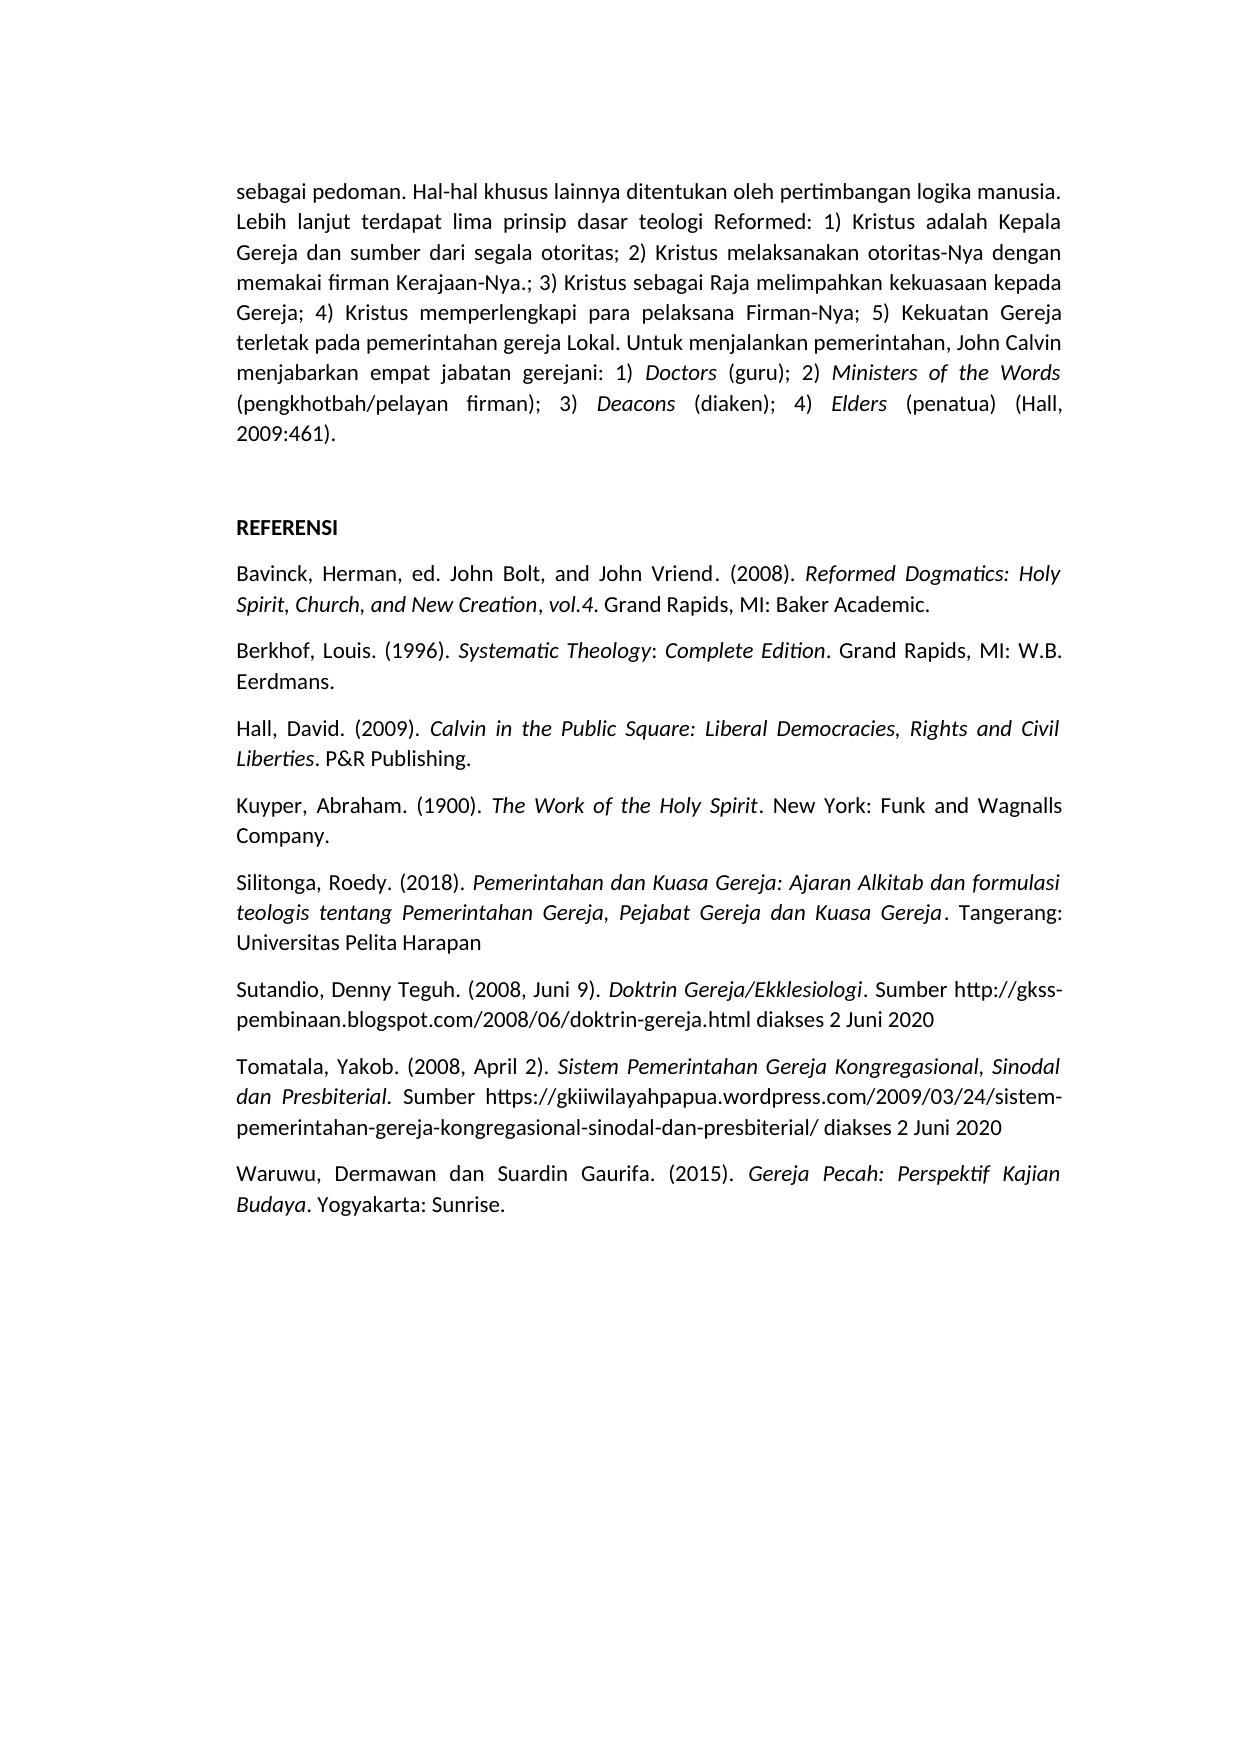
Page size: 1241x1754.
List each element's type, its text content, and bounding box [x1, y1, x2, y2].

text Bavinck, Herman, ed. John Bolt, and John Vriend. (2008). Reformed Dogmatics: Holy Spirit, Church, and New Creation, vol.4. Grand Rapids, MI: Baker Academic. [236, 559, 1063, 618]
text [236, 177, 1063, 447]
text Hall, David. (2009). Calvin in the Public Square: Liberal Democracies, Rights and Civil Liberties. P&R Publishing. [236, 714, 1063, 772]
text Silitonga, Roedy. (2018). Pemerintahan dan Kuasa Gereja: Ajaran Alkitab dan formulasi teologis tentang Pemerintahan Gereja, Pejabat Gereja dan Kuasa Gereja. Tangerang: Universitas Pelita Harapan [236, 868, 1063, 956]
text REFERENSI [236, 513, 1063, 541]
text Kuyper, Abraham. (1900). The Work of the Holy Spirit. New York: Funk and Wagnalls Company. [236, 791, 1063, 849]
text Berkhof, Louis. (1996). Systematic Theology: Complete Edition. Grand Rapids, MI: W.B. Eerdmans. [236, 637, 1063, 695]
text Waruwu, Dermawan dan Suardin Gaurifa. (2015). Gereja Pecah: Perspektif Kajian Budaya. Yogyakarta: Sunrise. [236, 1159, 1063, 1218]
text Tomatala, Yakob. (2008, April 2). Sistem Pemerintahan Gereja Kongregasional, Sinodal dan Presbiterial. Sumber https://gkiiwilayahpapua.wordpress.com/2009/03/24/sistem-pemerintahan-gereja-kongregasional-sinodal-dan-presbiterial/ diakses 2 Juni 2020 [236, 1052, 1063, 1141]
text Sutandio, Denny Teguh. (2008, Juni 9). Doktrin Gereja/Ekklesiologi. Sumber http://gkss-pembinaan.blogspot.com/2008/06/doktrin-gereja.html diakses 2 Juni 2020 [236, 975, 1063, 1033]
